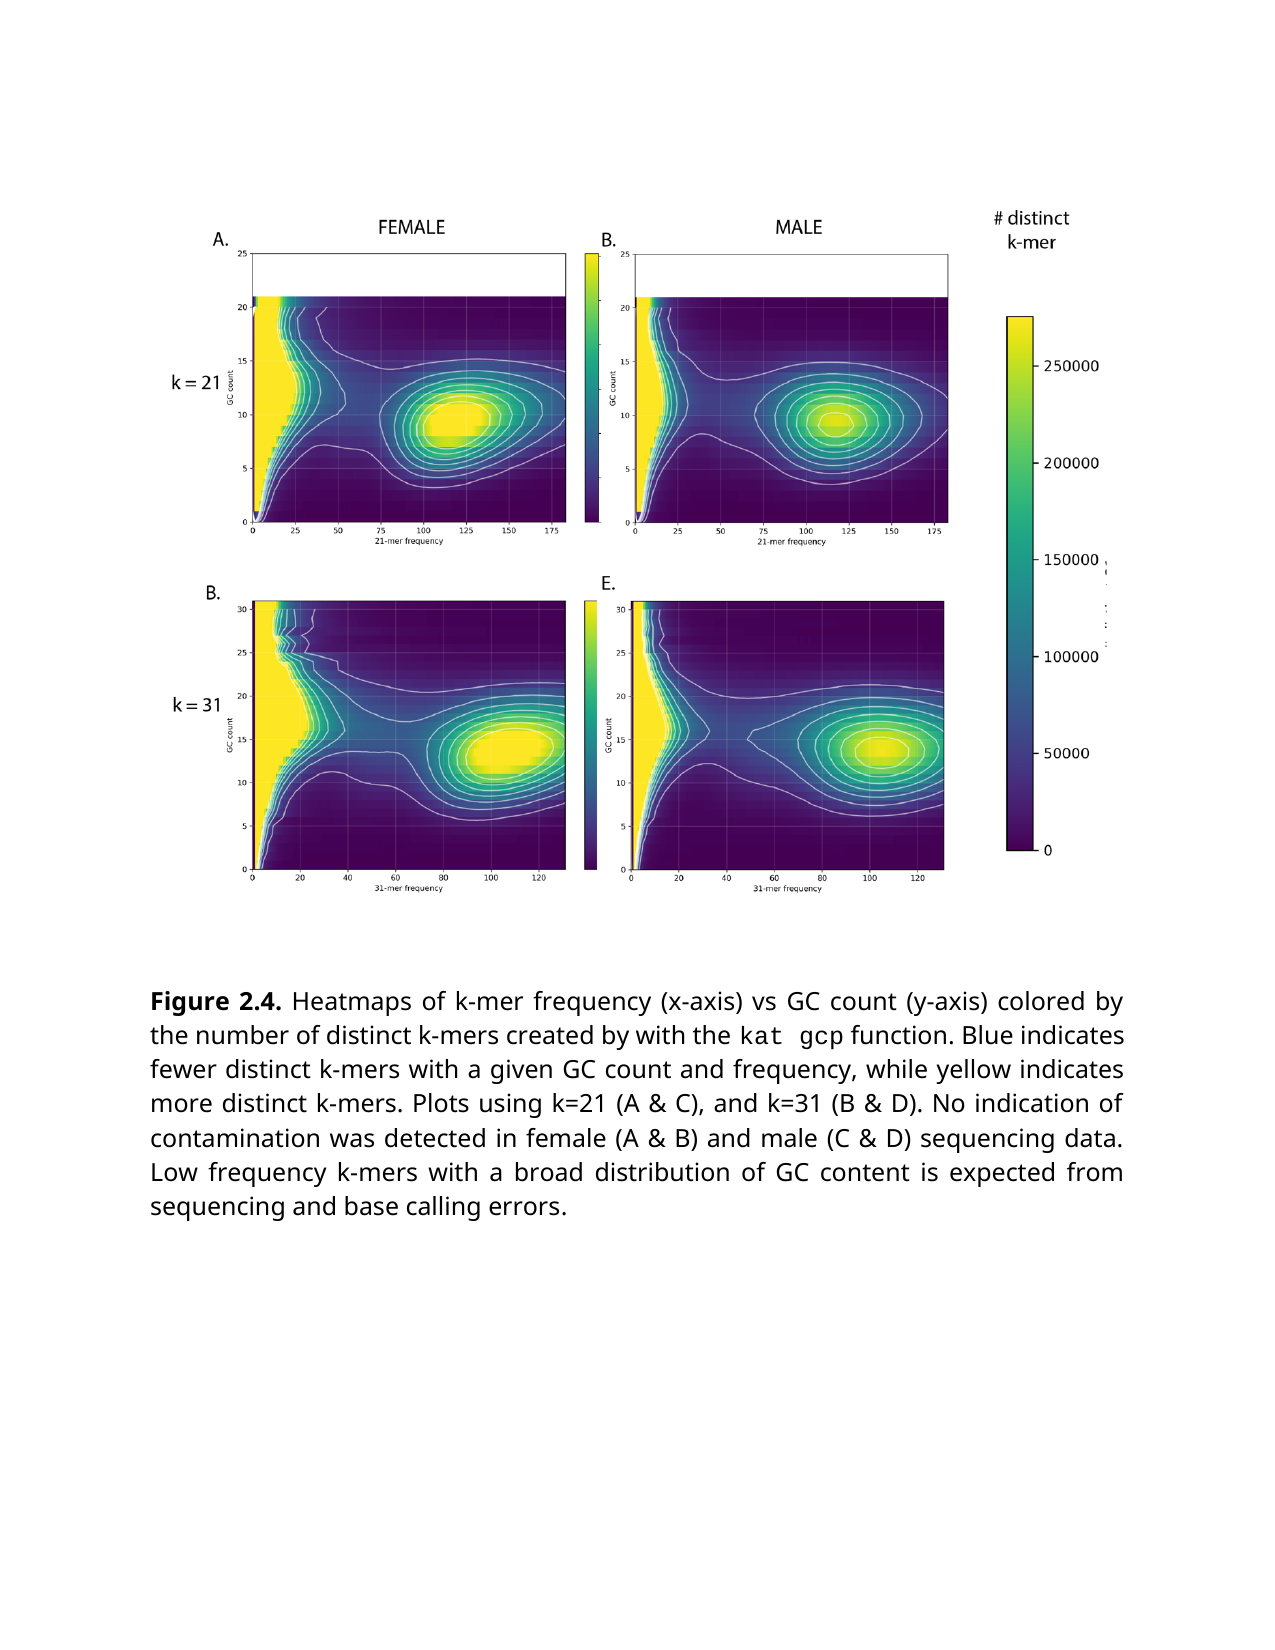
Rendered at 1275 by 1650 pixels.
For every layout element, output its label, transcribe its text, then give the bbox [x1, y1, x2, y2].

text Figure 2.4. Heatmaps of k-mer frequency (x-axis) vs GC count (y-axis) colored by the number of distinct k-mers created by with the kat gcp function. Blue indicates fewer distinct k-mers with a given GC count and frequency, while yellow indicates more distinct k-mers. Plots using k=21 (A & C), and k=31 (B & D). No indication of contamination was detected in female (A & B) and male (C & D) sequencing data. Low frequency k-mers with a broad distribution of GC content is expected from sequencing and base calling errors. [150, 984, 1125, 1222]
picture [150, 150, 1125, 963]
